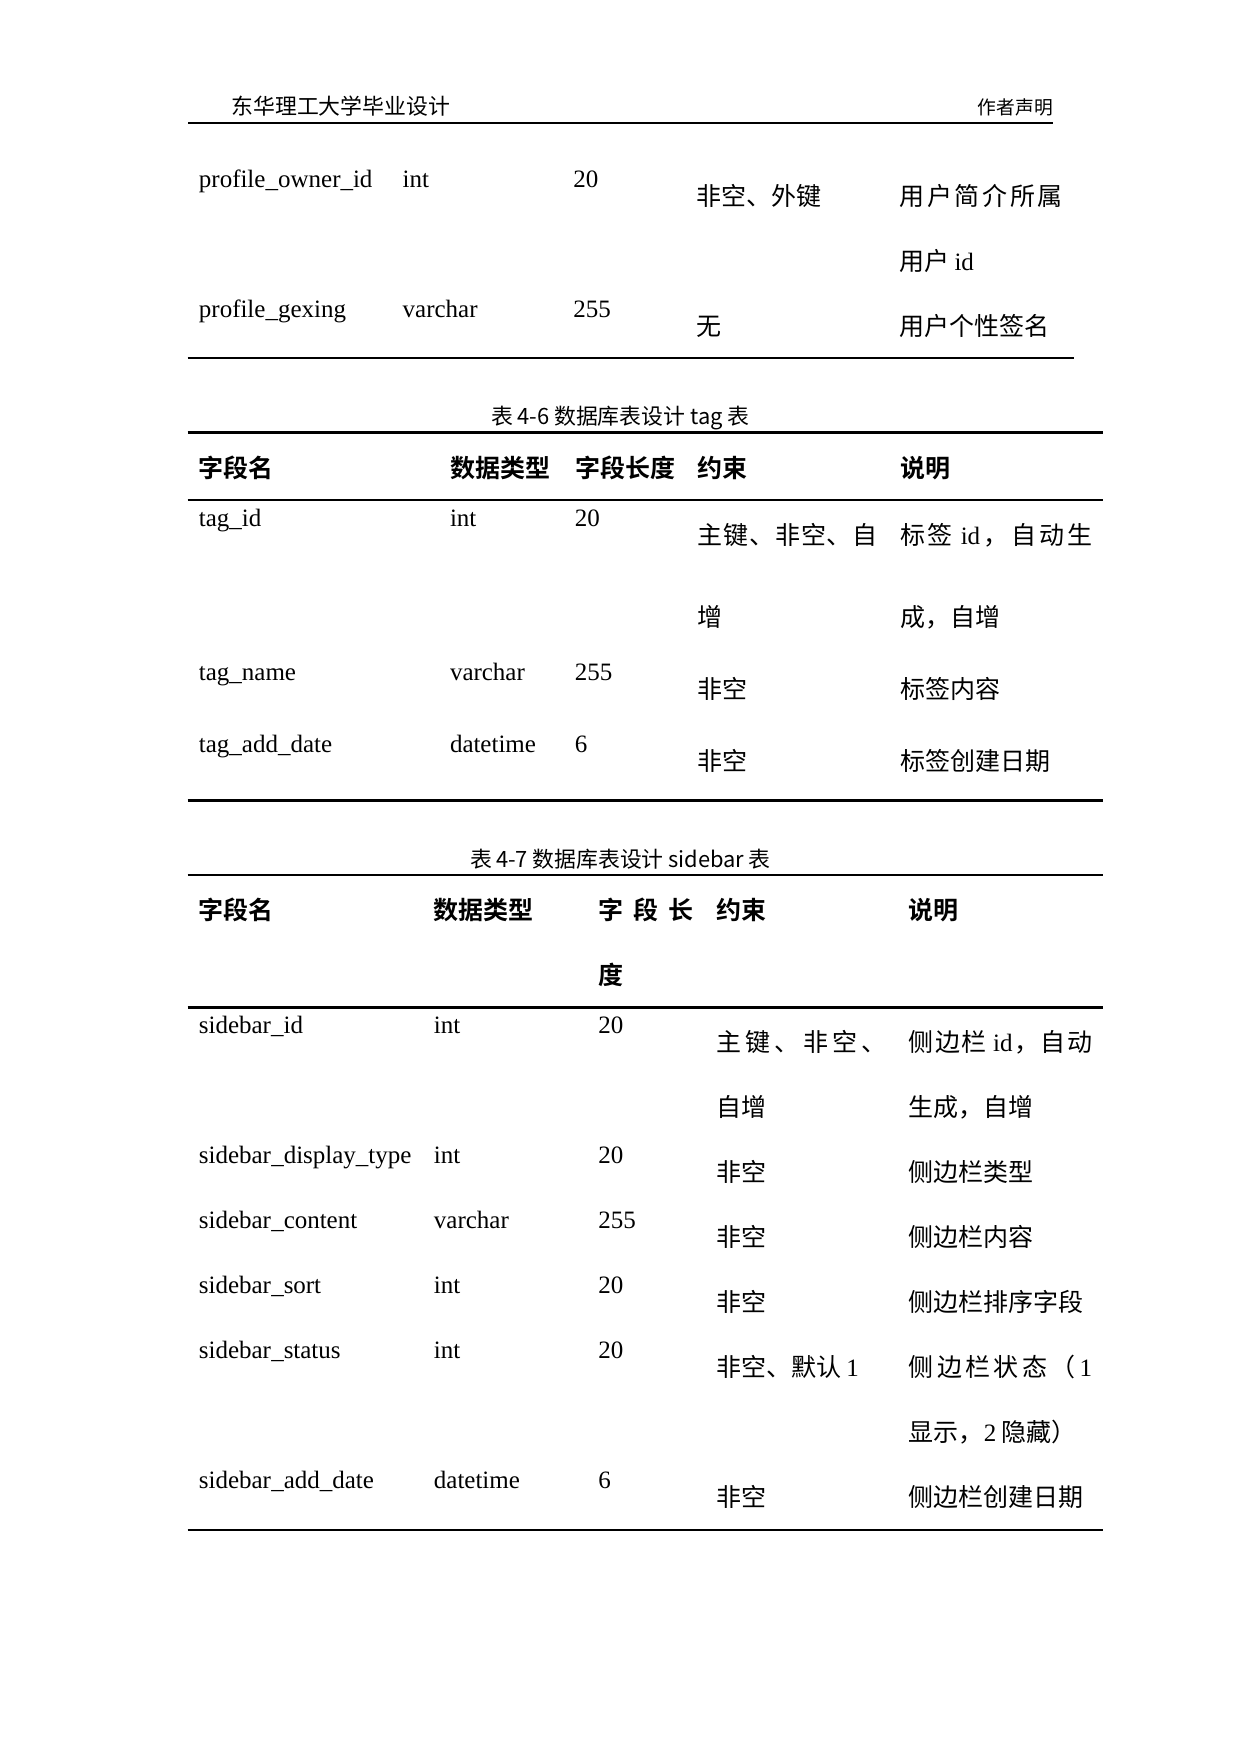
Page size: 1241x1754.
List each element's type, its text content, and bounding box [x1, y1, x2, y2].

table_cell 20 [562, 162, 685, 292]
table_cell 20 [587, 1009, 705, 1138]
table_cell 非空 [686, 727, 888, 799]
table_cell 侧边栏内容 [897, 1204, 1103, 1268]
table_cell 6 [587, 1464, 705, 1528]
table_cell 标签id，自动生成，自增 [889, 501, 1103, 655]
table_cell sidebar_content [188, 1204, 422, 1268]
table_cell tag_add_date [188, 727, 438, 799]
table_cell 标签创建日期 [889, 727, 1103, 799]
table_cell tag_id [188, 501, 438, 655]
table_cell int [391, 162, 562, 292]
table_cell datetime [423, 1464, 587, 1528]
table_cell 20 [563, 501, 686, 655]
table_cell 255 [587, 1204, 705, 1268]
table_cell 侧边栏状态（1显示，2隐藏） [897, 1334, 1103, 1463]
table_cell 6 [563, 727, 686, 799]
table_header 数据类型 [423, 876, 587, 1006]
table_cell 255 [562, 292, 685, 357]
text 表4-6数据库表设计 tag表 [187, 399, 1053, 431]
table_cell sidebar_display_type [188, 1139, 422, 1203]
table_cell int [439, 501, 563, 655]
table_header 字段名 [188, 876, 422, 1006]
table_cell 20 [587, 1334, 705, 1463]
table_cell 非空、外键 [685, 162, 888, 292]
table_cell 用户个性签名 [888, 292, 1073, 357]
table_cell sidebar_status [188, 1334, 422, 1463]
table_cell int [423, 1334, 587, 1463]
table_cell 非空 [705, 1204, 897, 1268]
table_cell 标签内容 [889, 655, 1103, 727]
table_cell 非空 [705, 1139, 897, 1203]
table_header 约束 [686, 434, 888, 499]
table_cell 侧边栏创建日期 [897, 1464, 1103, 1528]
table_cell varchar [391, 292, 562, 357]
table_cell datetime [439, 727, 563, 799]
table_cell 侧边栏id，自动生成，自增 [897, 1009, 1103, 1138]
table_cell 非空 [705, 1464, 897, 1528]
table_header 字段长度 [587, 876, 705, 1006]
table_cell sidebar_id [188, 1009, 422, 1138]
table_cell 20 [587, 1139, 705, 1203]
table_header 约束 [705, 876, 897, 1006]
table_cell profile_gexing [188, 292, 391, 357]
table_cell 255 [563, 655, 686, 727]
table_cell varchar [423, 1204, 587, 1268]
table_cell 侧边栏类型 [897, 1139, 1103, 1203]
table_cell 无 [685, 292, 888, 357]
table_cell 非空 [705, 1269, 897, 1333]
table_cell 非空 [686, 655, 888, 727]
table_cell sidebar_add_date [188, 1464, 422, 1528]
text 表4-7数据库表设计 sidebar表 [187, 842, 1053, 874]
table_cell sidebar_sort [188, 1269, 422, 1333]
table_cell 侧边栏排序字段 [897, 1269, 1103, 1333]
table_cell profile_owner_id [188, 162, 391, 292]
table_cell 20 [587, 1269, 705, 1333]
table_header 数据类型 [439, 434, 563, 499]
table_header 字段名 [188, 434, 438, 499]
table_cell int [423, 1139, 587, 1203]
table_cell 主键、非空、自增 [686, 501, 888, 655]
table_cell varchar [439, 655, 563, 727]
table_cell tag_name [188, 655, 438, 727]
table_cell 非空、默认1 [705, 1334, 897, 1463]
table_cell 用户简介所属用户id [888, 162, 1073, 292]
table_header 说明 [889, 434, 1103, 499]
table_header 说明 [897, 876, 1103, 1006]
table_cell int [423, 1009, 587, 1138]
table_cell int [423, 1269, 587, 1333]
table_cell 主键、非空、自增 [705, 1009, 897, 1138]
table_header 字段长度 [563, 434, 686, 499]
